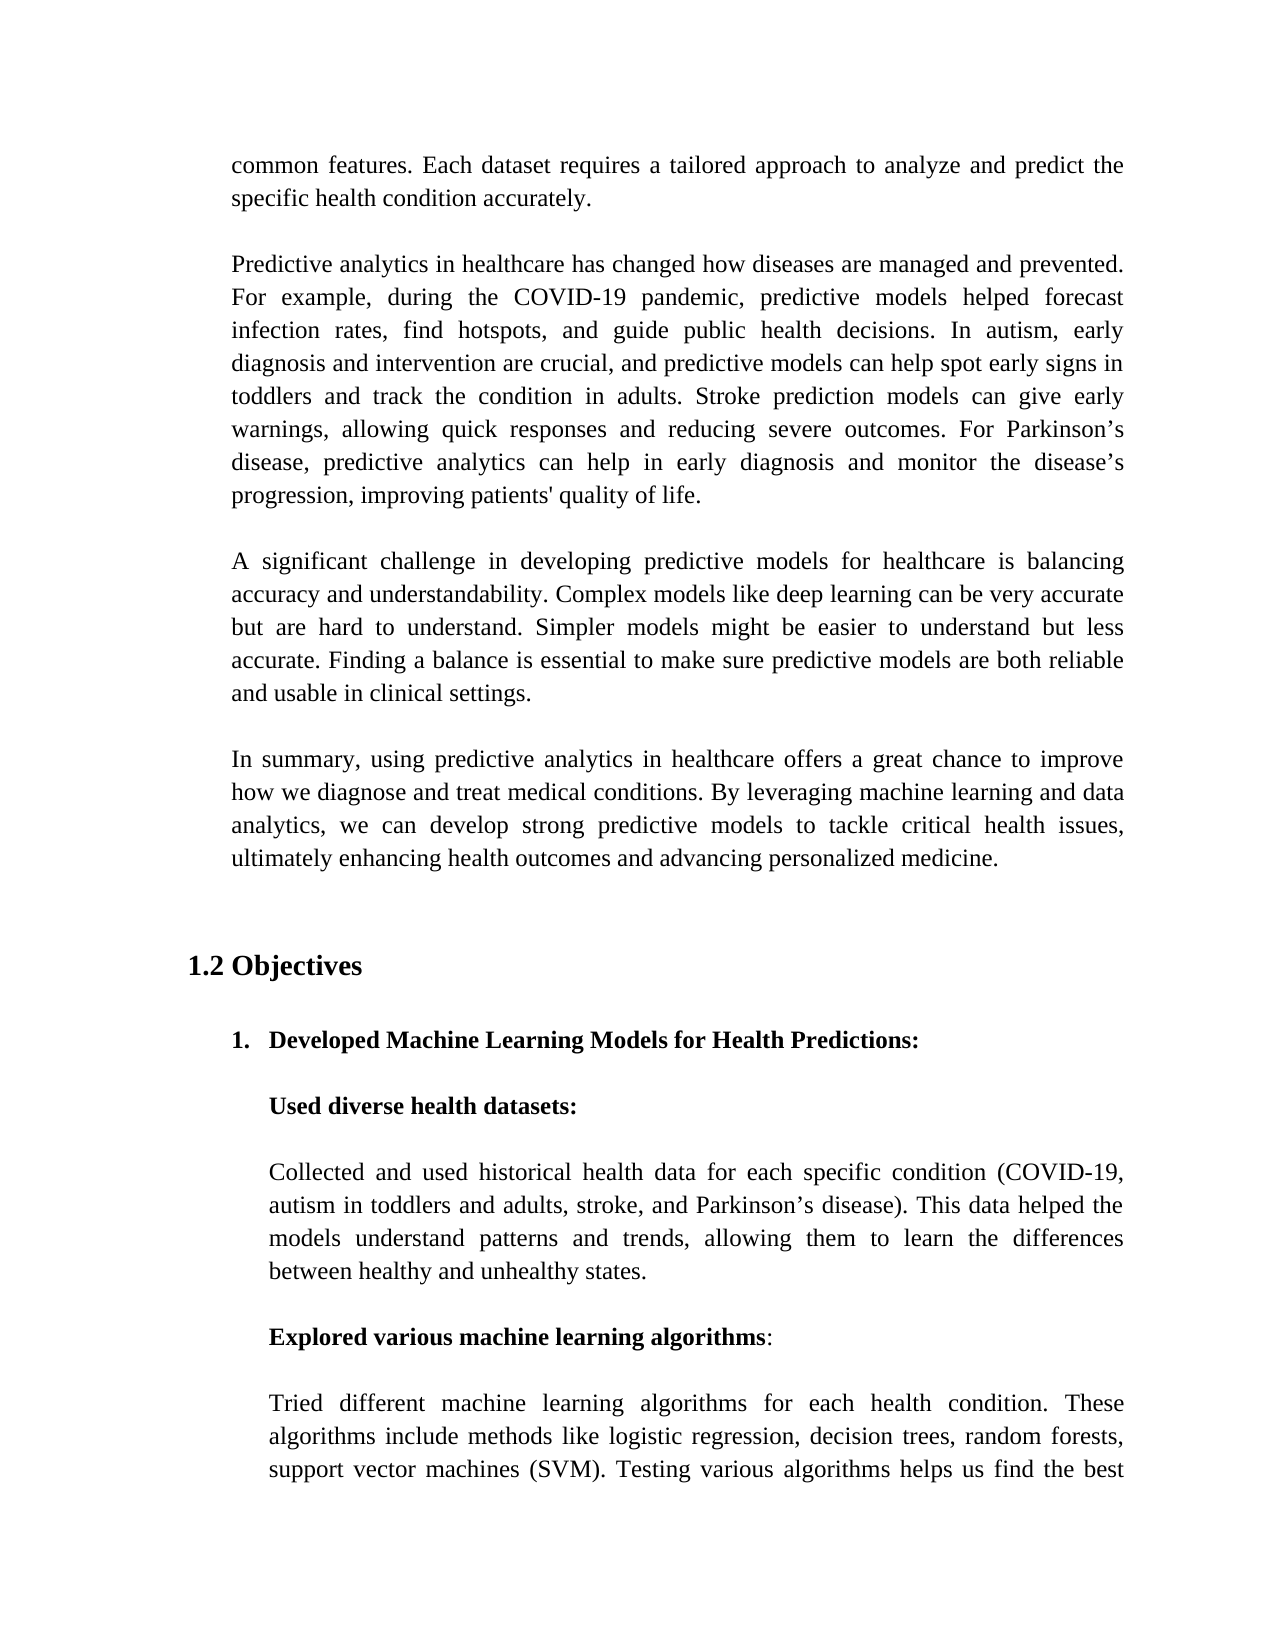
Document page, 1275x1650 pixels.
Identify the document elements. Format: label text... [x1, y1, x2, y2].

list Objectives [187, 948, 1125, 982]
list Predictive analytics in healthcare has changed how diseases are managed and prevented. For example, during the COVID-19 pandemic, predictive models helped forecast infection rates, find hotspots, and guide public health decisions. In autism, early diagnosis and intervention are crucial, and predictive models can help spot early signs in toddlers and track the condition in adults. Stroke prediction models can give early warnings, allowing quick responses and reducing severe outcomes. For Parkinson’s disease, predictive analytics can help in early diagnosis and monitor the disease’s progression, improving patients' quality of life. [231, 249, 1125, 509]
list Used diverse health datasets: [269, 1091, 1125, 1120]
list A significant challenge in developing predictive models for healthcare is balancing accuracy and understandability. Complex models like deep learning can be very accurate but are hard to understand. Simpler models might be easier to understand but less accurate. Finding a balance is essential to make sure predictive models are both reliable and usable in clinical settings. [231, 546, 1125, 707]
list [269, 1388, 1125, 1483]
list In summary, using predictive analytics in healthcare offers a great chance to improve how we diagnose and treat medical conditions. By leveraging machine learning and data analytics, we can develop strong predictive models to tackle critical health issues, ultimately enhancing health outcomes and advancing personalized medicine. [231, 744, 1125, 872]
list Collected and used historical health data for each specific condition (COVID-19, autism in toddlers and adults, stroke, and Parkinson’s disease). This data helped the models understand patterns and trends, allowing them to learn the differences between healthy and unhealthy states. [269, 1157, 1125, 1285]
list Developed Machine Learning Models for Health Predictions: [231, 1025, 1125, 1054]
list Explored various machine learning algorithms: [269, 1322, 1125, 1351]
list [231, 150, 1125, 212]
